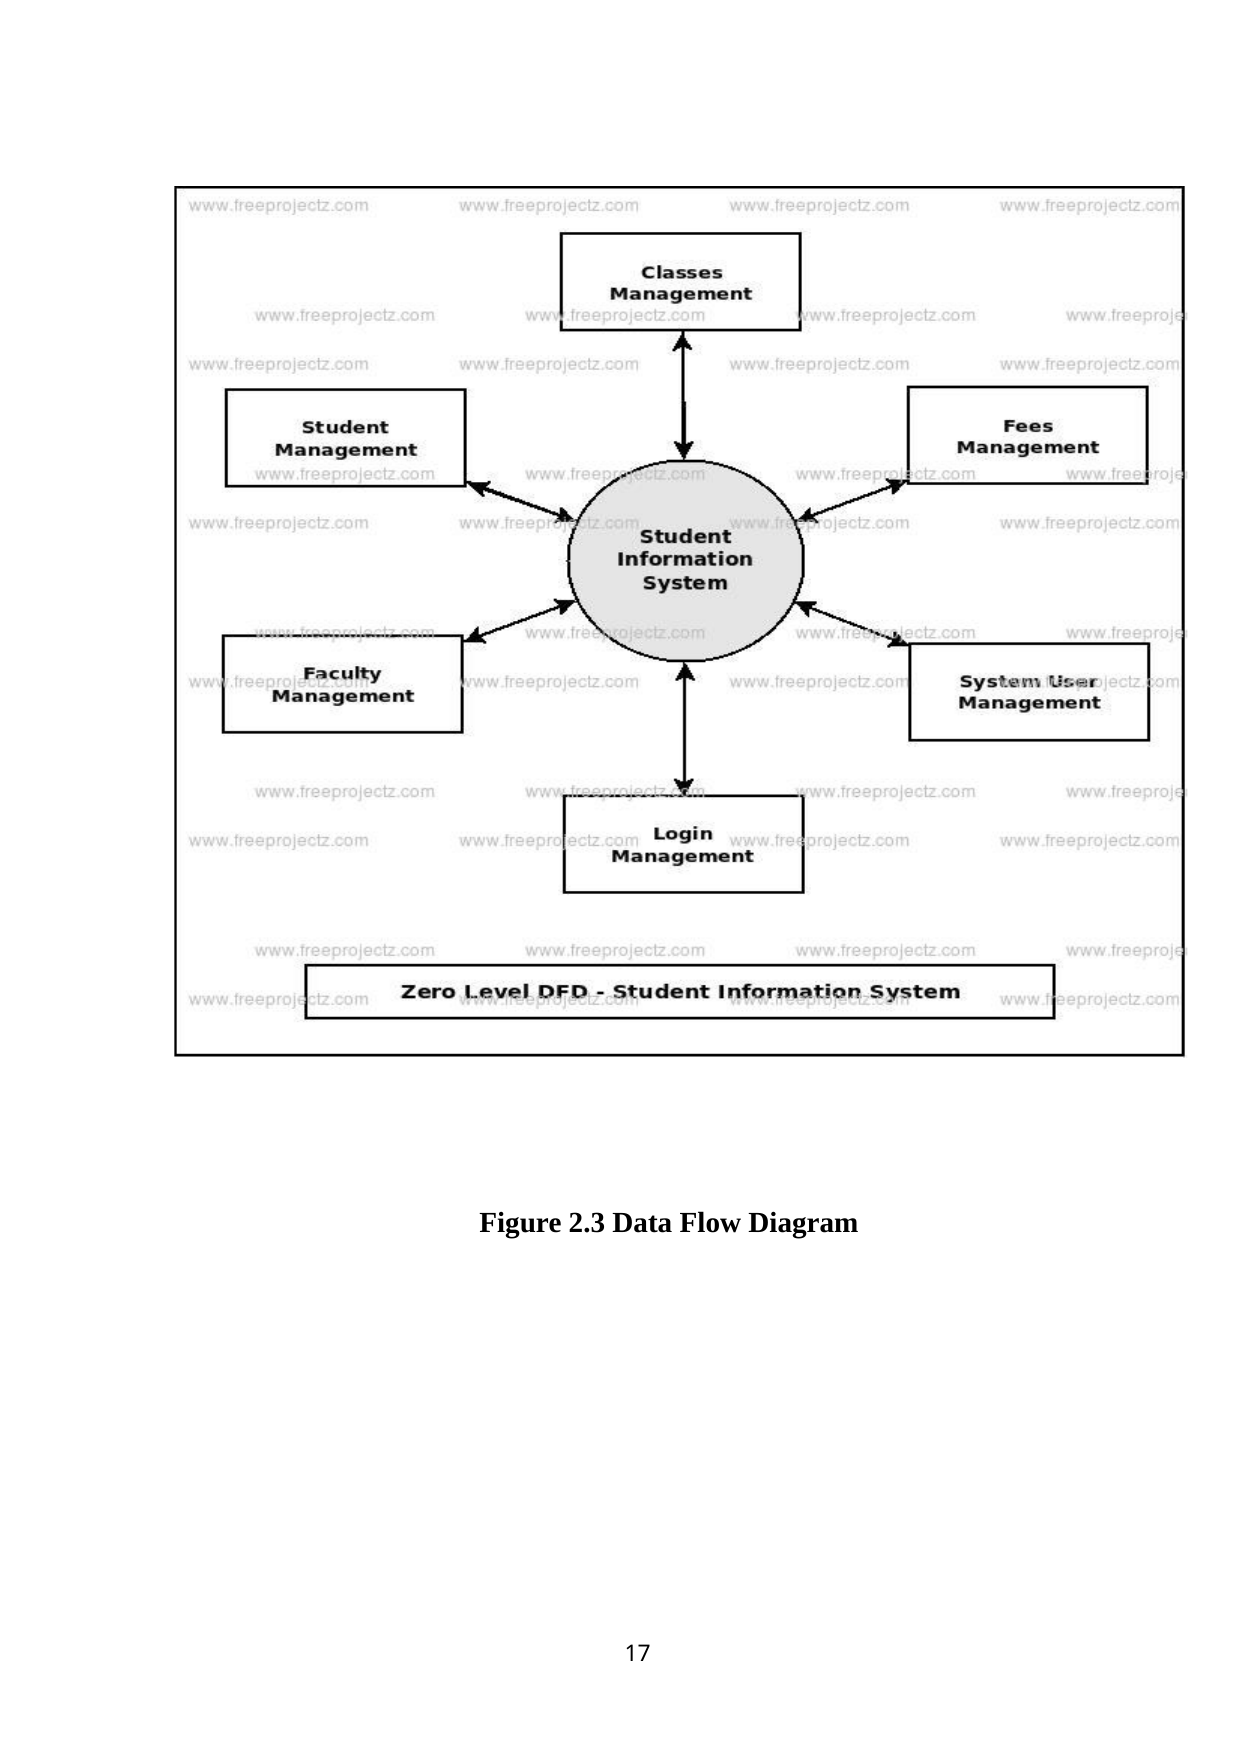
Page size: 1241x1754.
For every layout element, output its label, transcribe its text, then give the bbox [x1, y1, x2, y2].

picture [174, 186, 1188, 1058]
text Figure 2.3 Data Flow Diagram [399, 1205, 1110, 1238]
